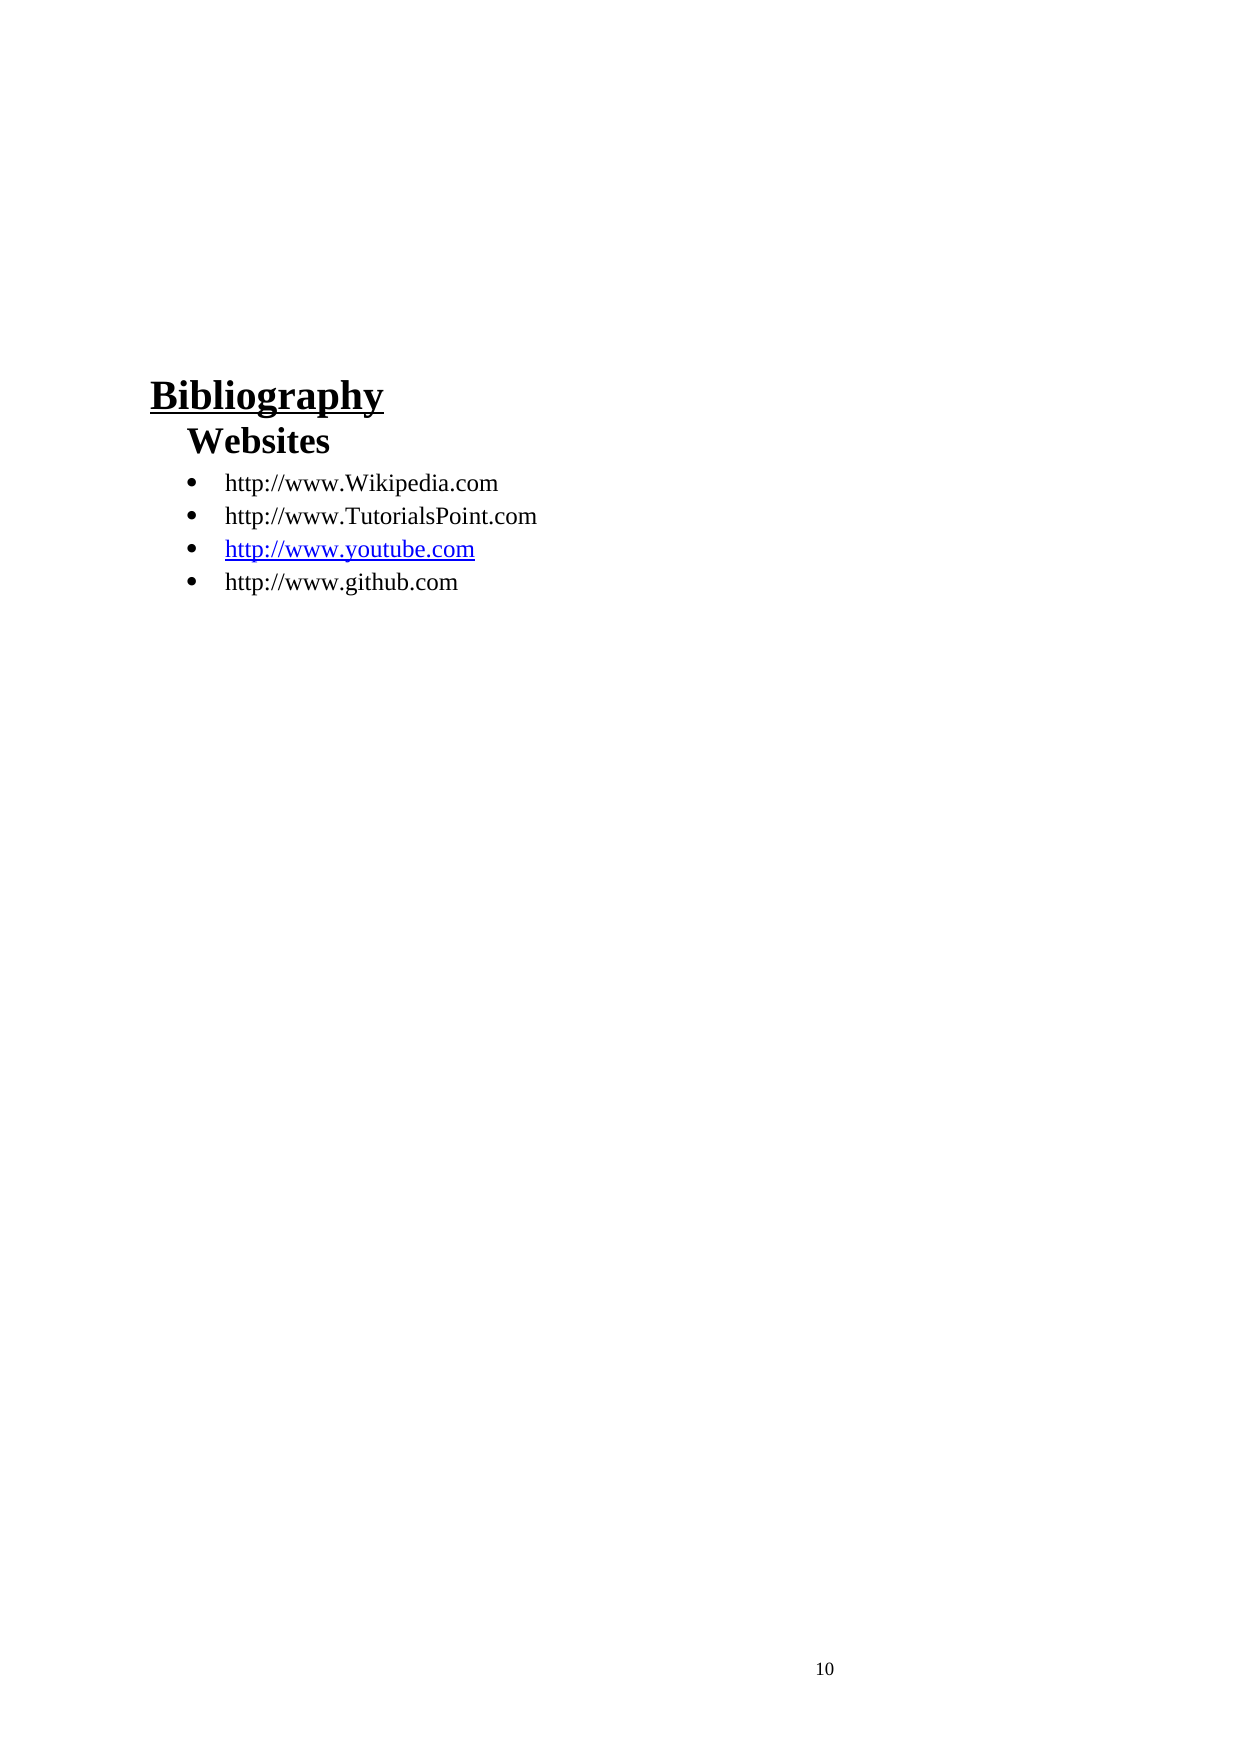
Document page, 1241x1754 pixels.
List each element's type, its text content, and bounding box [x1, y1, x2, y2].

list http://www.youtube.com [187, 534, 1115, 563]
list http://www.TutorialsPoint.com [187, 501, 1115, 530]
text Bibliography [150, 371, 1115, 419]
list http://www.Wikipedia.com [187, 468, 1115, 497]
list http://www.github.com [187, 567, 1115, 596]
text Websites [150, 419, 1115, 462]
